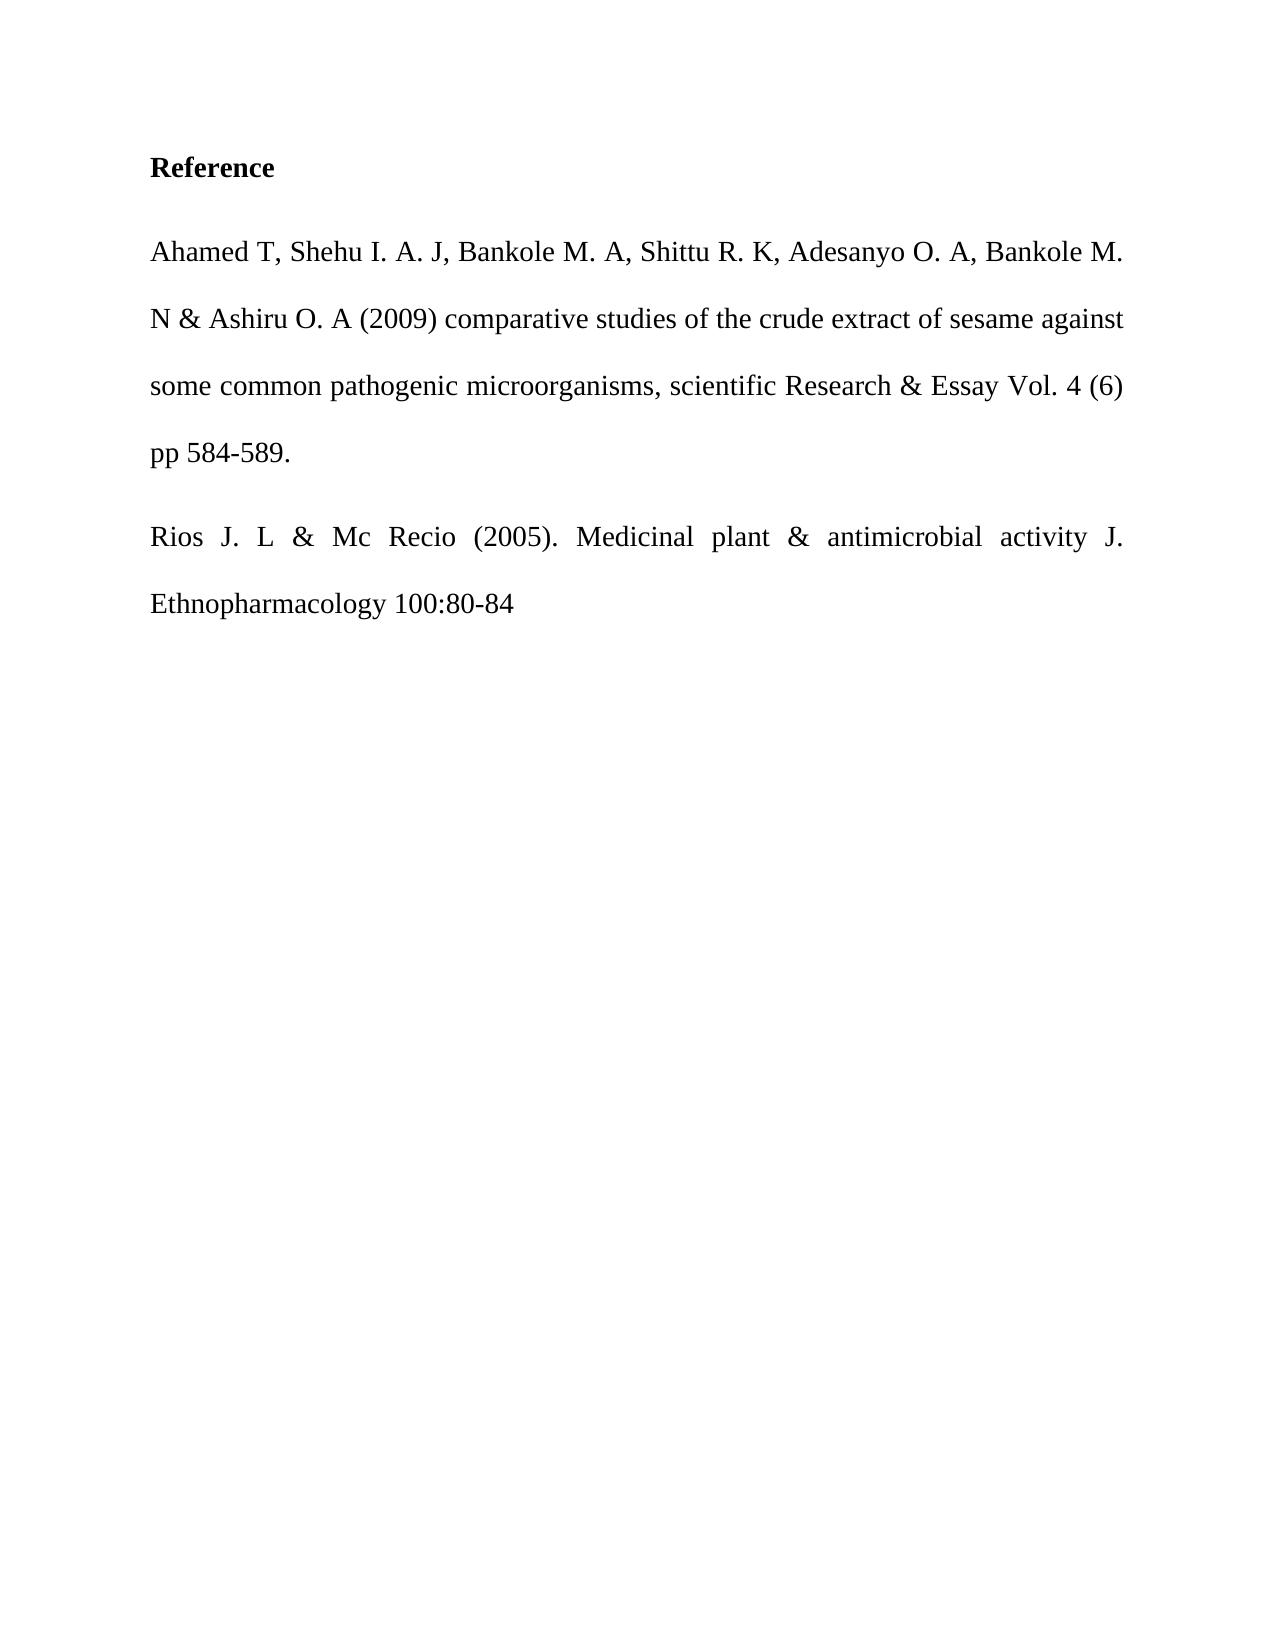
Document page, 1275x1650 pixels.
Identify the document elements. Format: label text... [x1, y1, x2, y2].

text Rios J. L & Mc Recio (2005). Medicinal plant & antimicrobial activity J. Ethnopharmacology 100:80-84 [150, 519, 1125, 619]
text Ahamed T, Shehu I. A. J, Bankole M. A, Shittu R. K, Adesanyo O. A, Bankole M. N & Ashiru O. A (2009) comparative studies of the crude extract of sesame against some common pathogenic microorganisms, scientific Research & Essay Vol. 4 (6) pp 584-589. [150, 234, 1125, 468]
text Reference [150, 150, 1125, 183]
